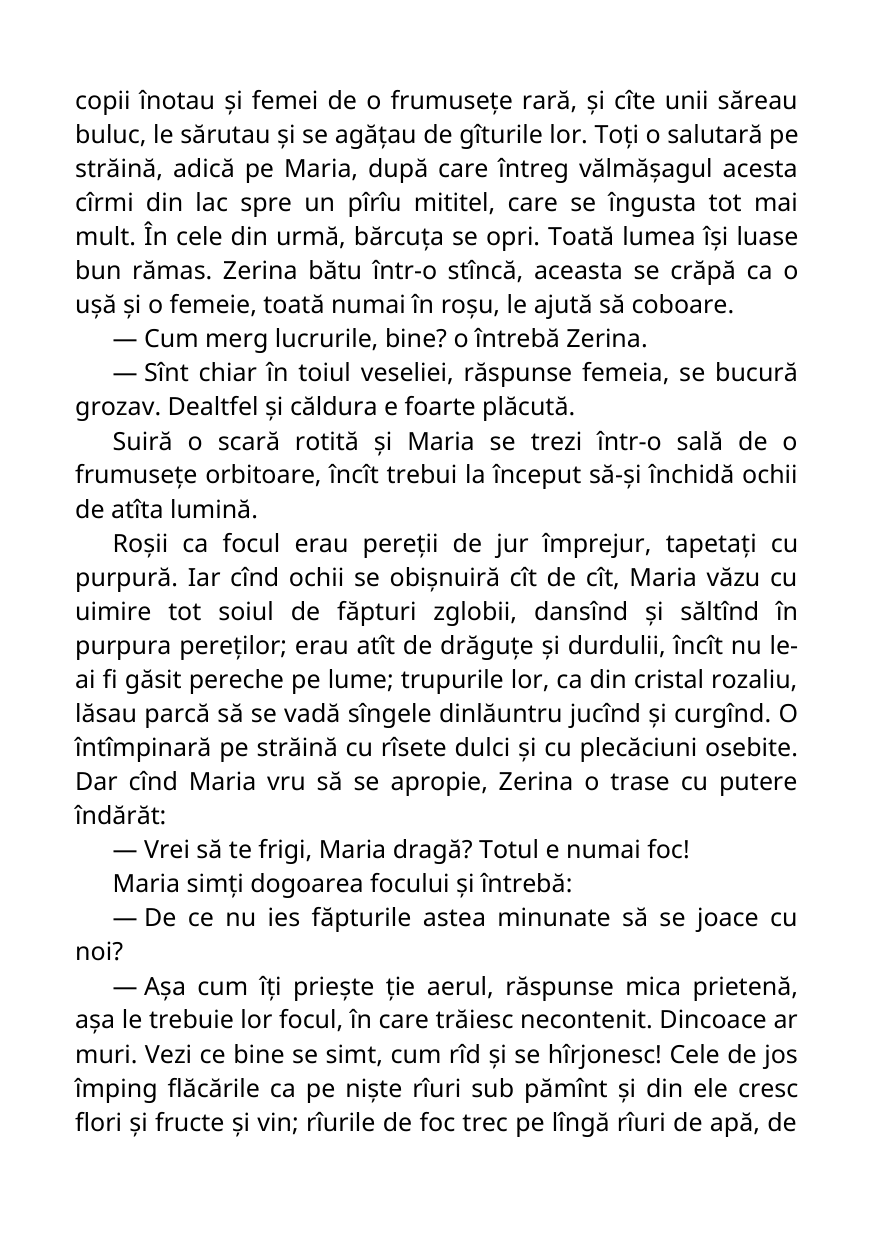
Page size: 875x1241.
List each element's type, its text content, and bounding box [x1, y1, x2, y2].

text ― Cum merg lucrurile, bine? o întrebă Zerina. [75, 321, 799, 355]
text Roşii ca focul erau pereţii de jur împrejur, tapetaţi cu purpură. Iar cînd ochii se obişnuiră cît de cît, Maria văzu cu uimire tot soiul de făpturi zglobii, dansînd şi săltînd în purpura pereţilor; erau atît de drăguţe şi durdulii, încît nu le-ai fi găsit pereche pe lume; trupurile lor, ca din cristal rozaliu, lăsau parcă să se vadă sîngele dinlăuntru jucînd şi curgînd. O întîmpinară pe străină cu rîsete dulci şi cu plecăciuni osebite. Dar cînd Maria vru să se apropie, Zerina o trase cu putere îndărăt: [75, 525, 799, 832]
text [75, 968, 799, 1138]
text ― Vrei să te frigi, Maria dragă? Totul e numai foc! [75, 832, 799, 866]
text Suiră o scară rotită şi Maria se trezi într-o sală de o frumuseţe orbitoare, încît trebui la început să-şi închidă ochii de atîta lumină. [75, 423, 799, 525]
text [75, 82, 799, 321]
text ― De ce nu ies făpturile astea minunate să se joace cu noi? [75, 900, 799, 968]
text ― Sînt chiar în toiul veseliei, răspunse femeia, se bucură grozav. Dealtfel şi căldura e foarte plăcută. [75, 355, 799, 423]
text Maria simţi dogoarea focului şi întrebă: [75, 866, 799, 900]
